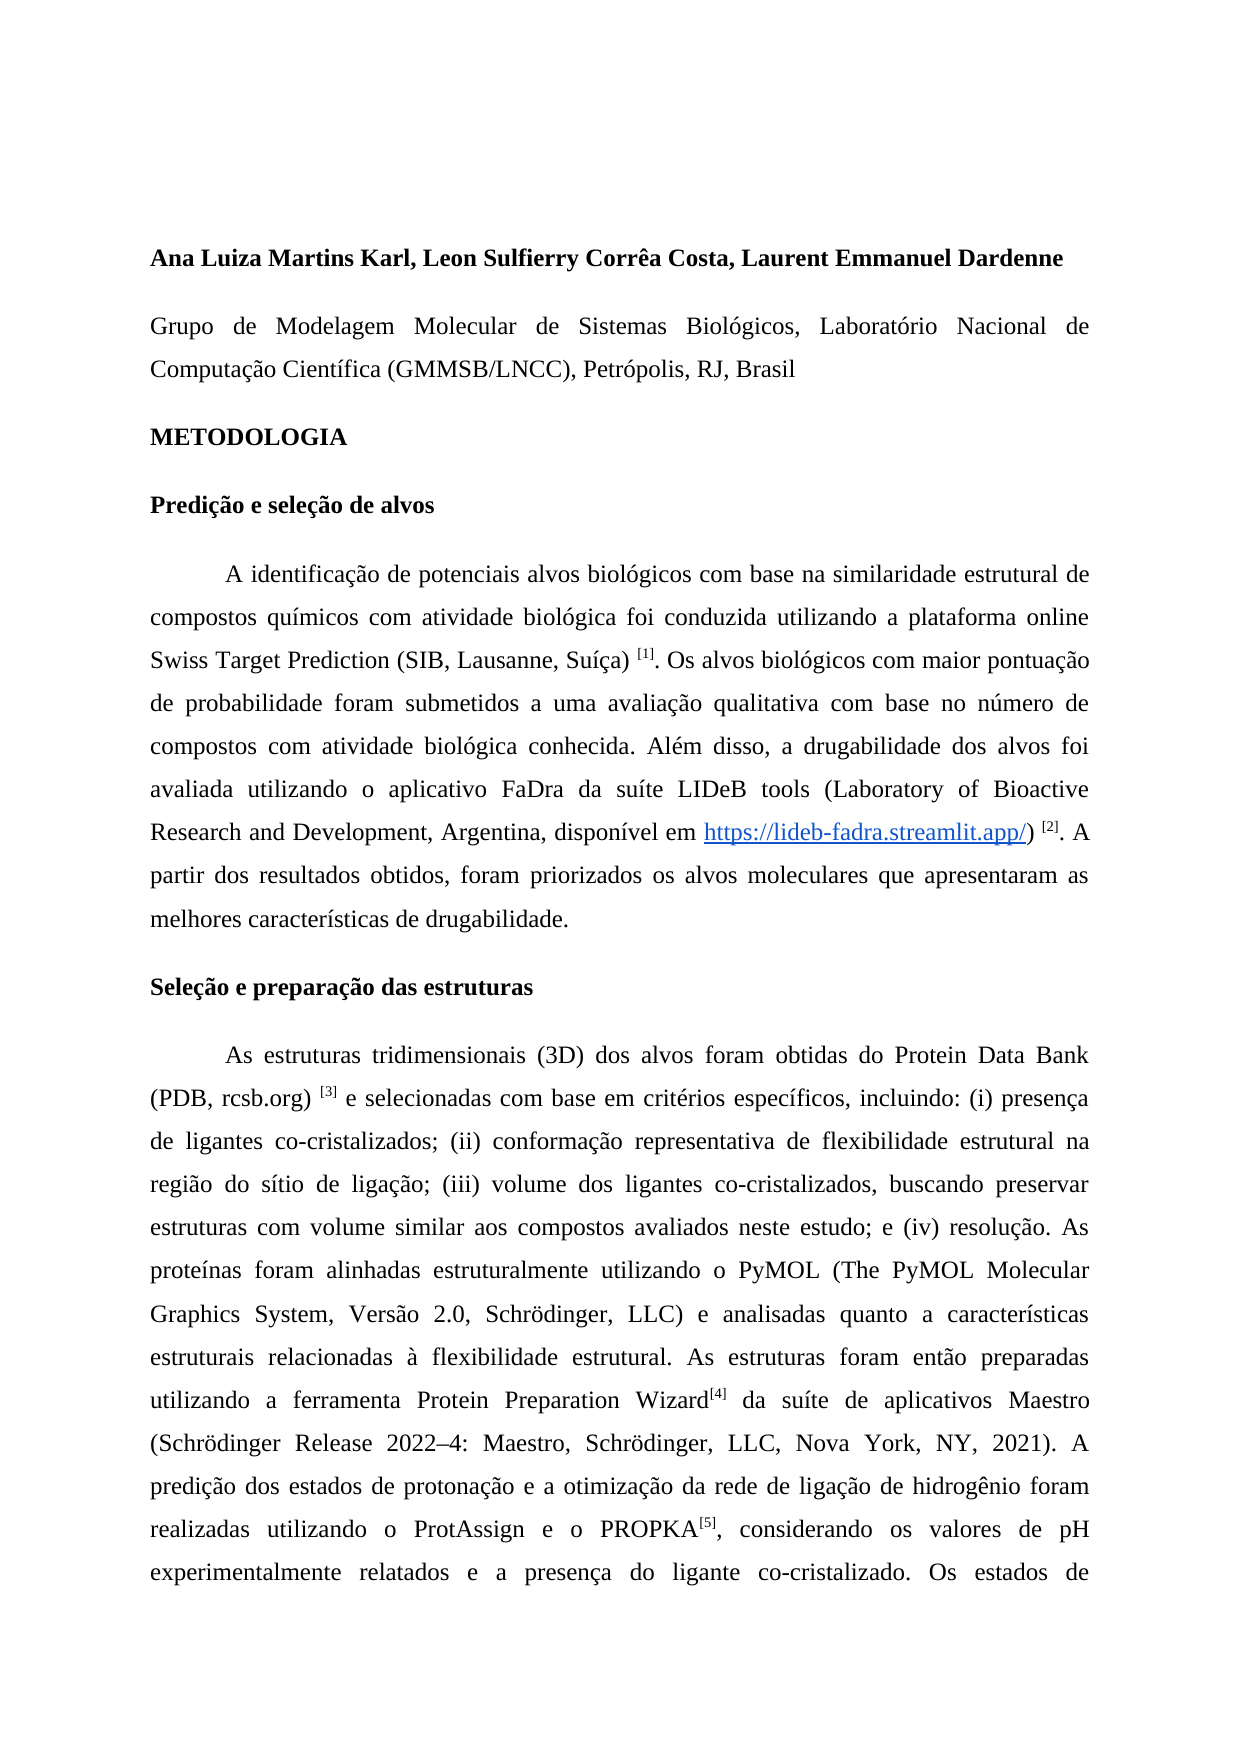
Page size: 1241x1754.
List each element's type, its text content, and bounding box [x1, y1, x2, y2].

text Seleção e preparação das estruturas [150, 972, 1090, 1001]
text A identificação de potenciais alvos biológicos com base na similaridade estrutural de compostos químicos com atividade biológica foi conduzida utilizando a plataforma online Swiss Target Prediction (SIB, Lausanne, Suíça) [1]. Os alvos biológicos com maior pontuação de probabilidade foram submetidos a uma avaliação qualitativa com base no número de compostos com atividade biológica conhecida. Além disso, a drugabilidade dos alvos foi avaliada utilizando o aplicativo FaDra da suíte LIDeB tools (Laboratory of Bioactive Research and Development, Argentina, disponível em https://lideb-fadra.streamlit.app/) [2]. A partir dos resultados obtidos, foram priorizados os alvos moleculares que apresentaram as melhores características de drugabilidade. [150, 559, 1090, 932]
text Predição e seleção de alvos [150, 491, 1090, 519]
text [150, 1040, 1090, 1586]
text Ana Luiza Martins Karl, Leon Sulfierry Corrêa Costa, Laurent Emmanuel Dardenne [150, 243, 1090, 272]
text METODOLOGIA [150, 422, 1090, 451]
text Grupo de Modelagem Molecular de Sistemas Biológicos, Laboratório Nacional de Computação Científica (GMMSB/LNCC), Petrópolis, RJ, Brasil [150, 311, 1090, 383]
